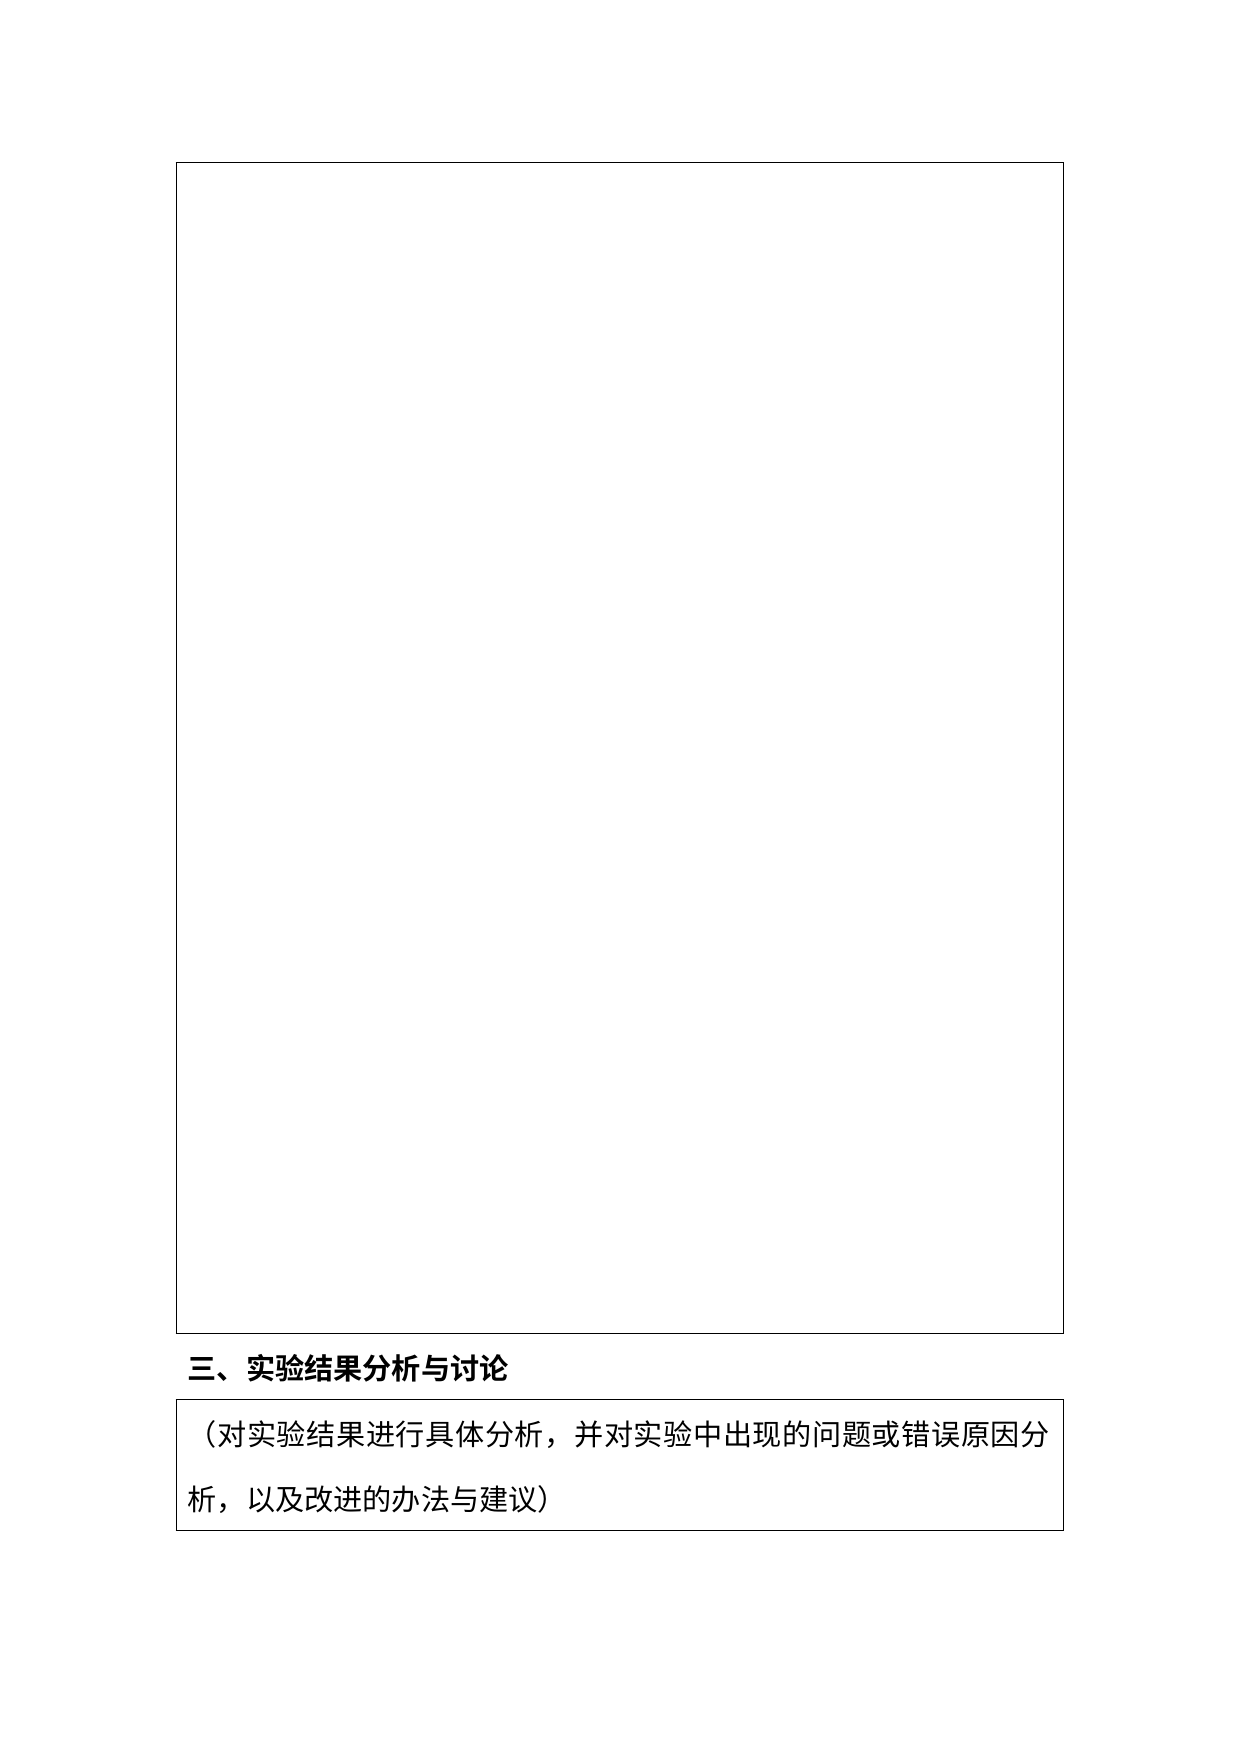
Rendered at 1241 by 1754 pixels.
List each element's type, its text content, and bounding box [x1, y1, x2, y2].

text 三、实验结果分析与讨论 [187, 1334, 1053, 1399]
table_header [177, 1400, 1063, 1530]
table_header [177, 163, 1063, 1333]
